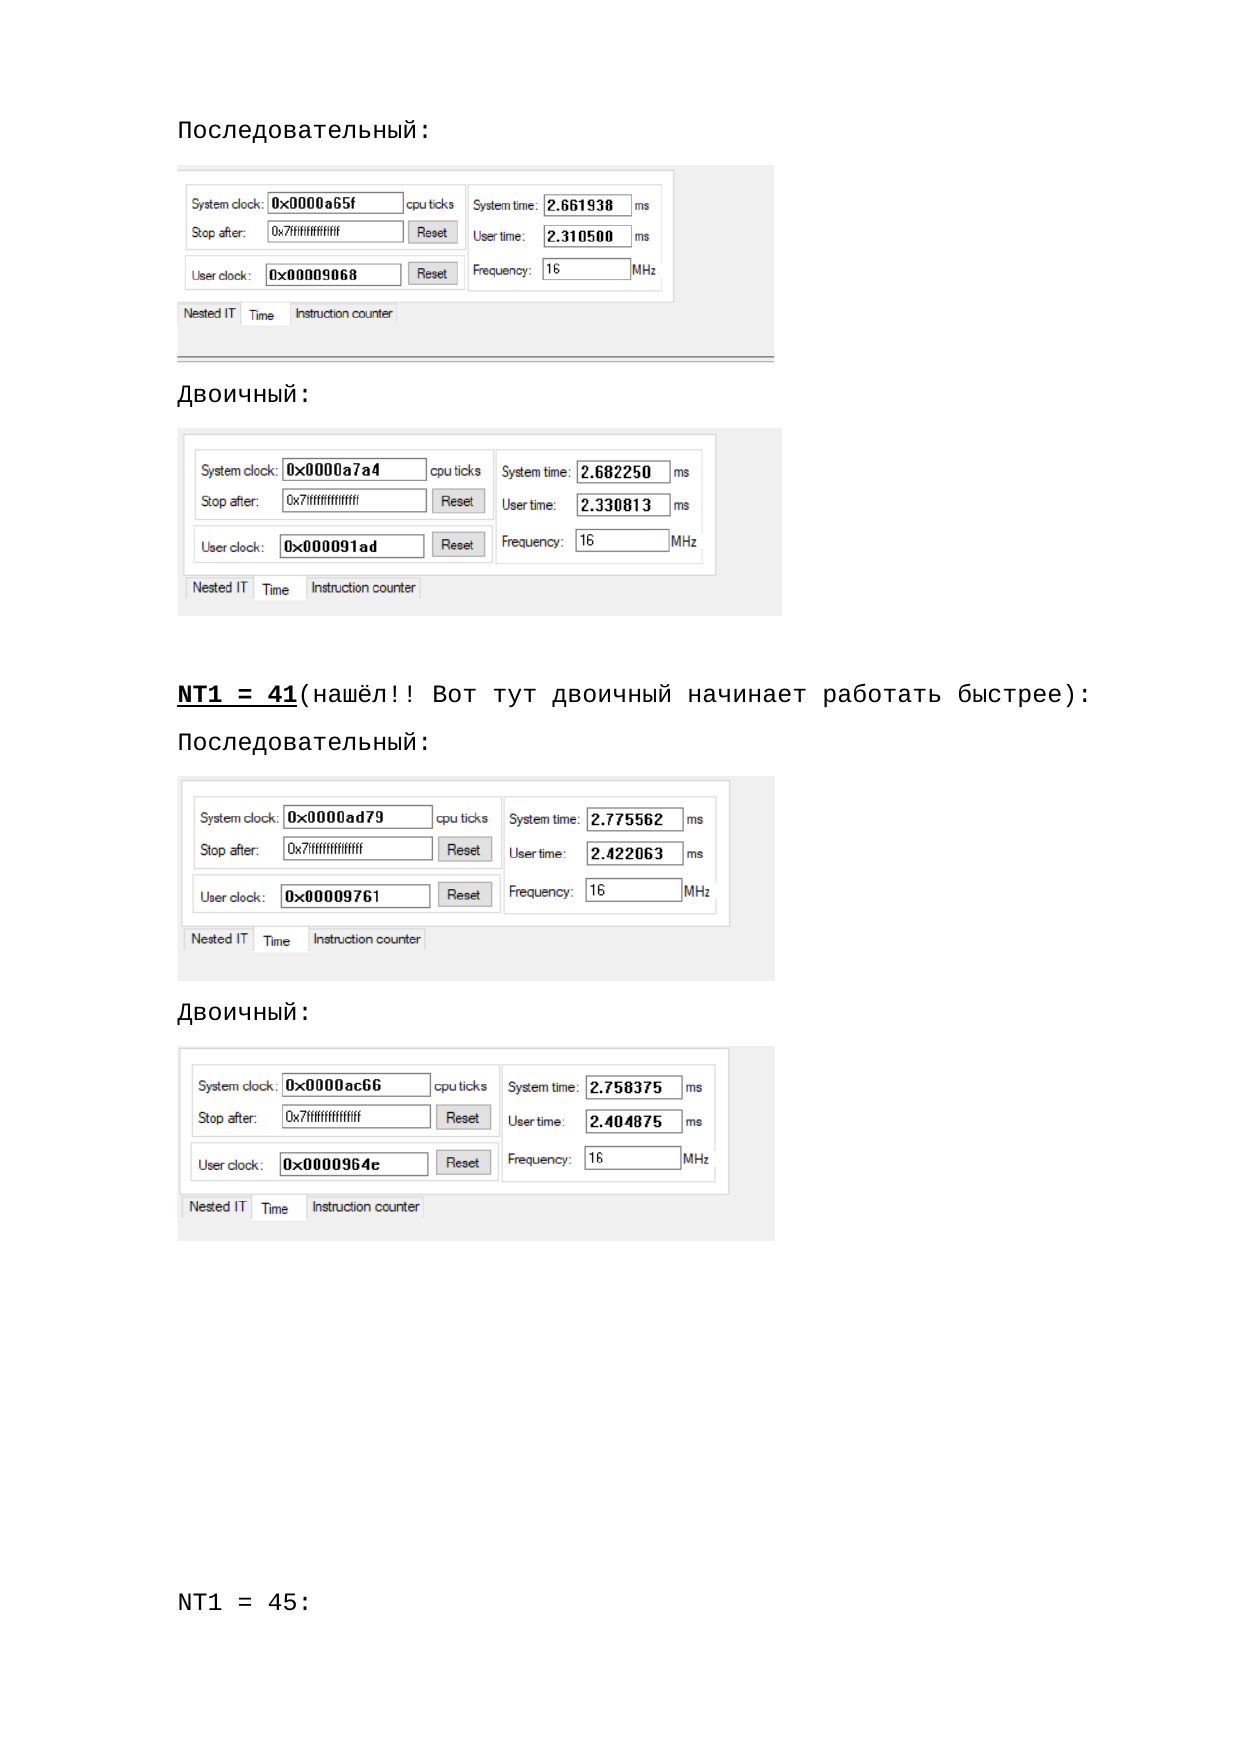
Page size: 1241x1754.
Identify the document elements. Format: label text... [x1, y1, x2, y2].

text Двоичный: [177, 382, 1152, 410]
picture [177, 776, 775, 981]
text Последовательный: [177, 118, 1152, 146]
text Последовательный: [177, 729, 1152, 758]
text NT1 = 45: [177, 1590, 1152, 1618]
picture [177, 428, 783, 616]
picture [177, 165, 775, 363]
picture [177, 1046, 775, 1241]
text Двоичный: [177, 999, 1152, 1027]
text NT1 = 41(нашёл!! Вот тут двоичный начинает работать быстрее): [177, 682, 1152, 710]
